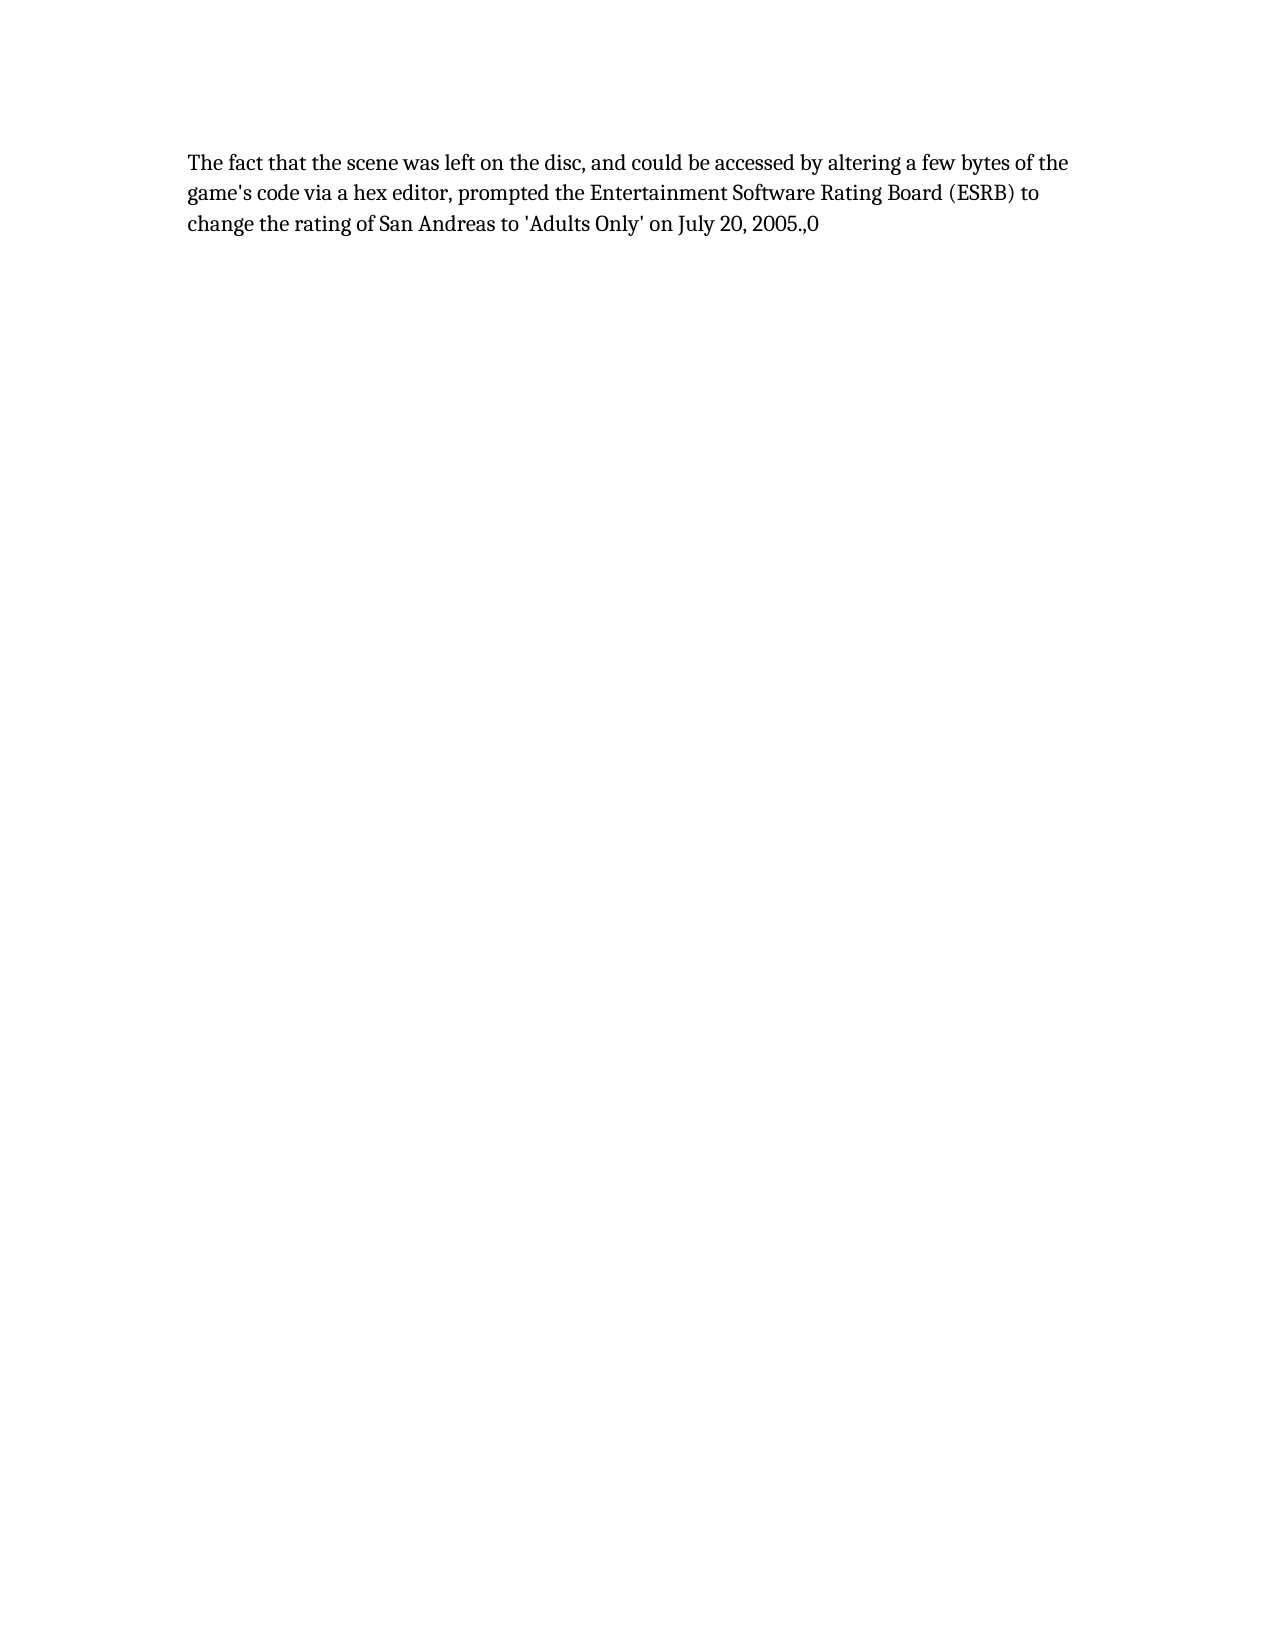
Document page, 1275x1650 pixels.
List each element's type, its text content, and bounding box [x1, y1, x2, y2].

text The fact that the scene was left on the disc, and could be accessed by altering a few bytes of the game's code via a hex editor, prompted the Entertainment Software Rating Board (ESRB) to change the rating of San Andreas to 'Adults Only' on July 20, 2005.,0 [187, 150, 1087, 237]
